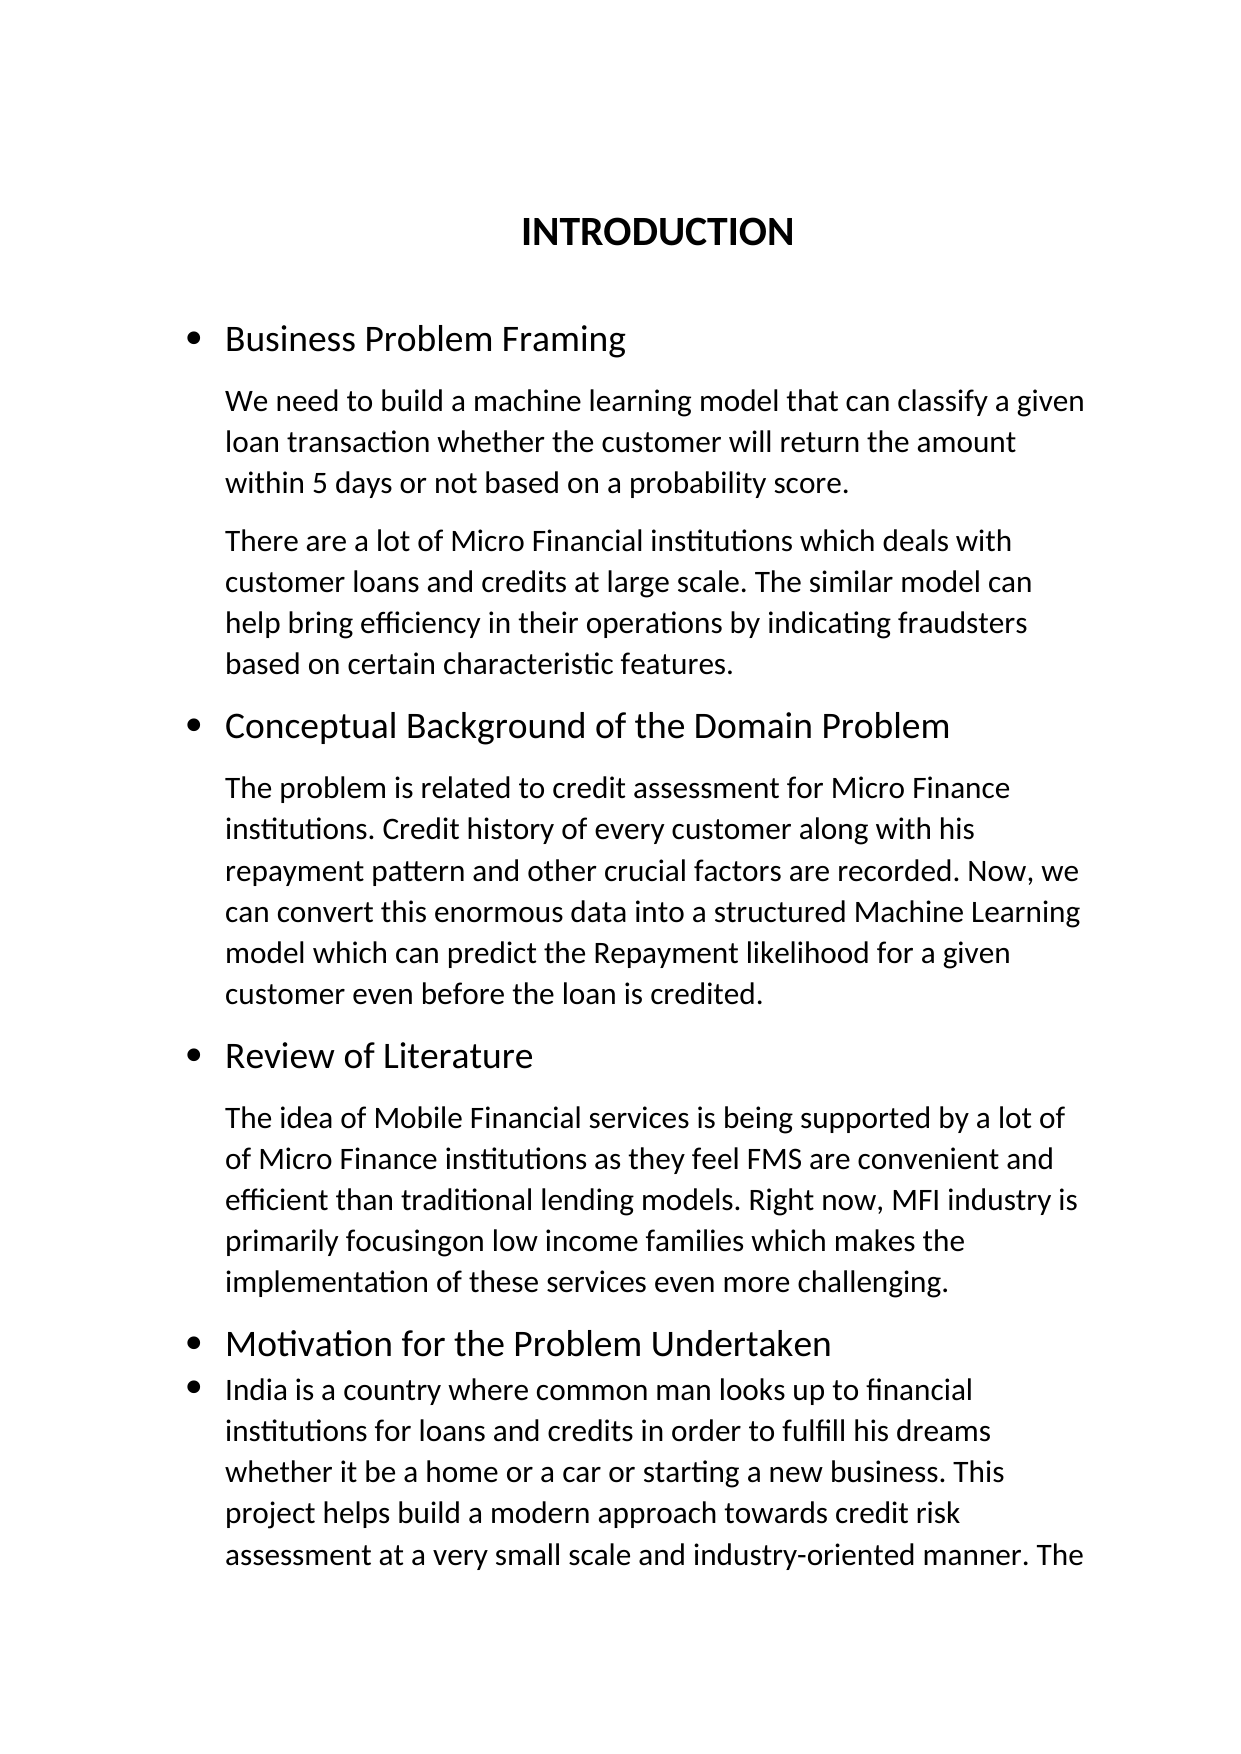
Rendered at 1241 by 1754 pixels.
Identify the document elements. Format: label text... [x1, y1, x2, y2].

list Conceptual Background of the Domain Problem [187, 702, 1090, 748]
text There are a lot of Micro Financial institutions which deals with customer loans and credits at large scale. The similar model can help bring efficiency in their operations by indicating fraudsters based on certain characteristic features. [225, 521, 1090, 682]
text The problem is related to credit assessment for Micro Finance institutions. Credit history of every customer along with his repayment pattern and other crucial factors are recorded. Now, we can convert this enormous data into a structured Machine Learning model which can predict the Repayment likelihood for a given customer even before the loan is credited. [225, 768, 1090, 1012]
text We need to build a machine learning model that can classify a given loan transaction whether the customer will return the amount within 5 days or not based on a probability score. [225, 381, 1090, 501]
list INTRODUCTION [225, 205, 1090, 256]
list Business Problem Framing [187, 315, 1090, 361]
text The idea of Mobile Financial services is being supported by a lot of of Micro Finance institutions as they feel FMS are convenient and efficient than traditional lending models. Right now, MFI industry is primarily focusingon low income families which makes the implementation of these services even more challenging. [225, 1098, 1090, 1301]
list Review of Literature [187, 1032, 1090, 1078]
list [187, 1370, 1090, 1573]
list Motivation for the Problem Undertaken [187, 1320, 1090, 1366]
